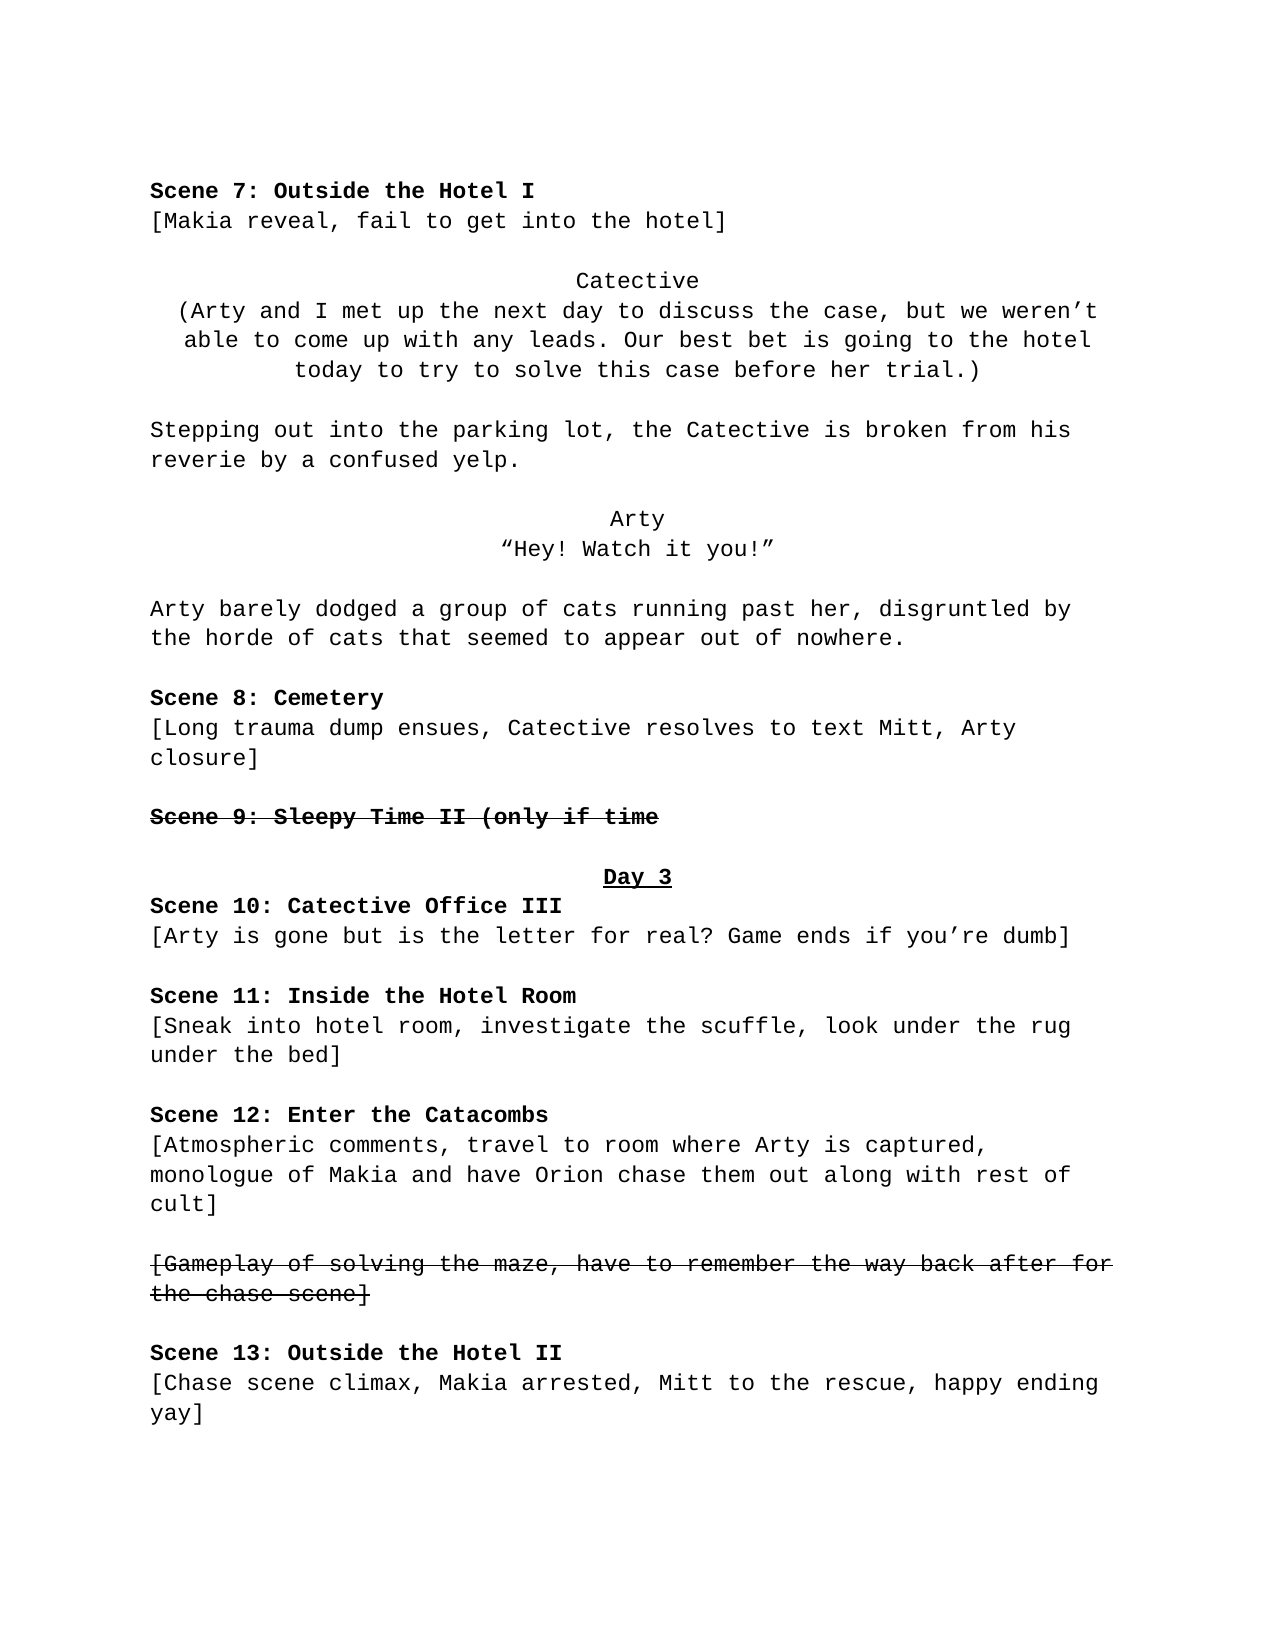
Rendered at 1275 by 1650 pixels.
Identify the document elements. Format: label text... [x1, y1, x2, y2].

text Scene 10: Catective Office III [150, 895, 1125, 921]
text Scene 12: Enter the Catacombs [150, 1103, 1125, 1129]
text [Arty is gone but is the letter for real? Game ends if you’re dumb] [150, 924, 1125, 951]
text Scene 8: Cemetery [150, 686, 1125, 712]
text “Hey! Watch it you!” [150, 537, 1125, 563]
text Day 3 [150, 865, 1125, 891]
text [Gameplay of solving the maze, have to remember the way back after for the chase scene] [150, 1252, 1125, 1308]
text Scene 9: Sleepy Time II (only if time [150, 805, 1125, 831]
text [Chase scene climax, Makia arrested, Mitt to the rescue, happy ending yay] [150, 1371, 1125, 1427]
text (Arty and I met up the next day to discuss the case, but we weren’t able to come up with any leads. Our best bet is going to the hotel today to try to solve this case before her trial.) [150, 299, 1125, 384]
text Scene 13: Outside the Hotel II [150, 1342, 1125, 1368]
text [Makia reveal, fail to get into the hotel] [150, 209, 1125, 236]
text Scene 7: Outside the Hotel I [150, 180, 1125, 206]
text [Atmospheric comments, travel to room where Arty is captured, monologue of Makia and have Orion chase them out along with rest of cult] [150, 1133, 1125, 1219]
text Catective [150, 269, 1125, 295]
text Scene 11: Inside the Hotel Room [150, 984, 1125, 1010]
text [Long trauma dump ensues, Catective resolves to text Mitt, Arty closure] [150, 716, 1125, 772]
text Stepping out into the parking lot, the Catective is broken from his reverie by a confused yelp. [150, 418, 1125, 474]
text Arty barely dodged a group of cats running past her, disgruntled by the horde of cats that seemed to appear out of nowhere. [150, 597, 1125, 653]
text Arty [150, 507, 1125, 533]
text [Sneak into hotel room, investigate the scuffle, look under the rug under the bed] [150, 1014, 1125, 1070]
